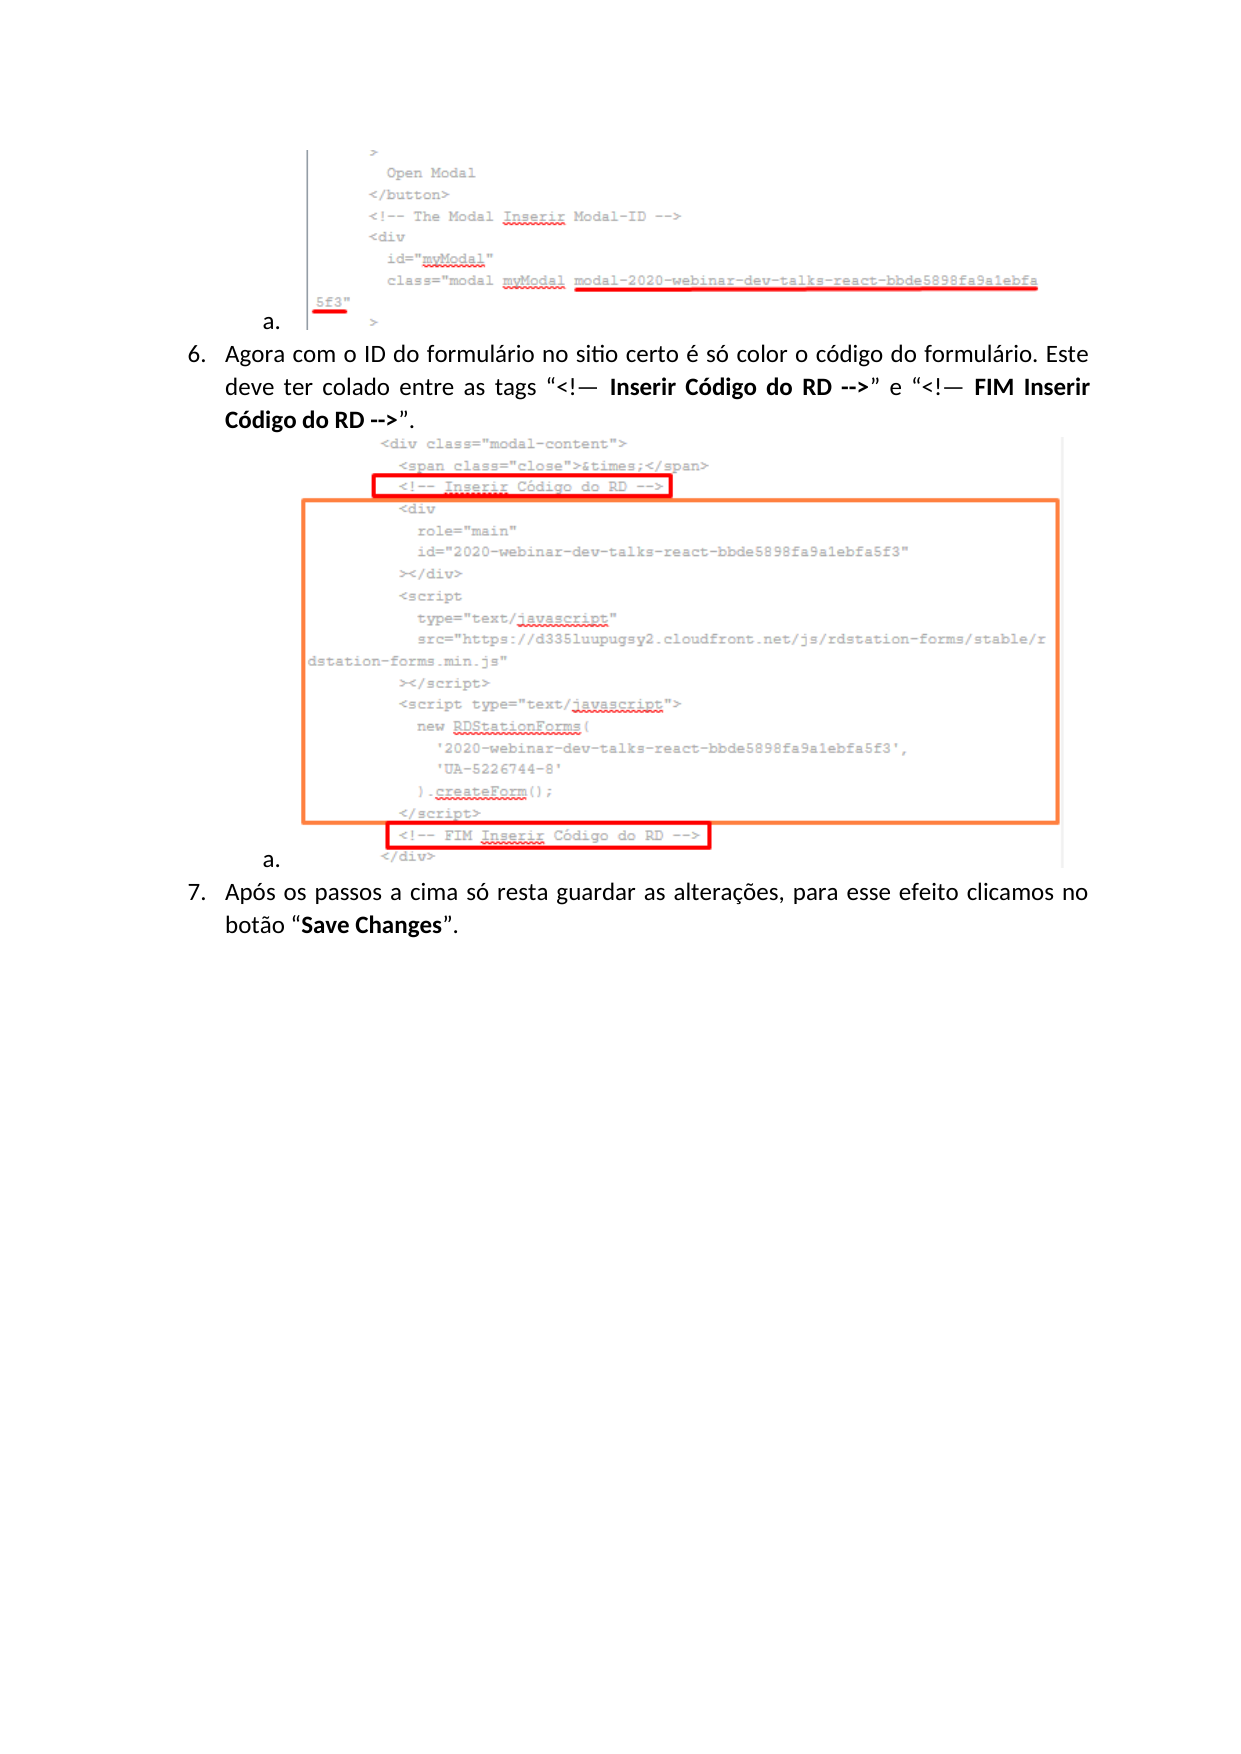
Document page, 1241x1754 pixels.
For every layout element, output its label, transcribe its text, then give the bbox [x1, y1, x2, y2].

picture [300, 437, 1064, 868]
list Após os passos a cima só resta guardar as alterações, para esse efeito clicamos no botão “Save Changes”. [187, 877, 1090, 940]
list Agora com o ID do formulário no sitio certo é só color o código do formulário. Este deve ter colado entre as tags “<!— Inserir Código do RD -->” e “<!— FIM Inserir Código do RD -->”. [187, 338, 1090, 435]
picture [300, 150, 1053, 330]
